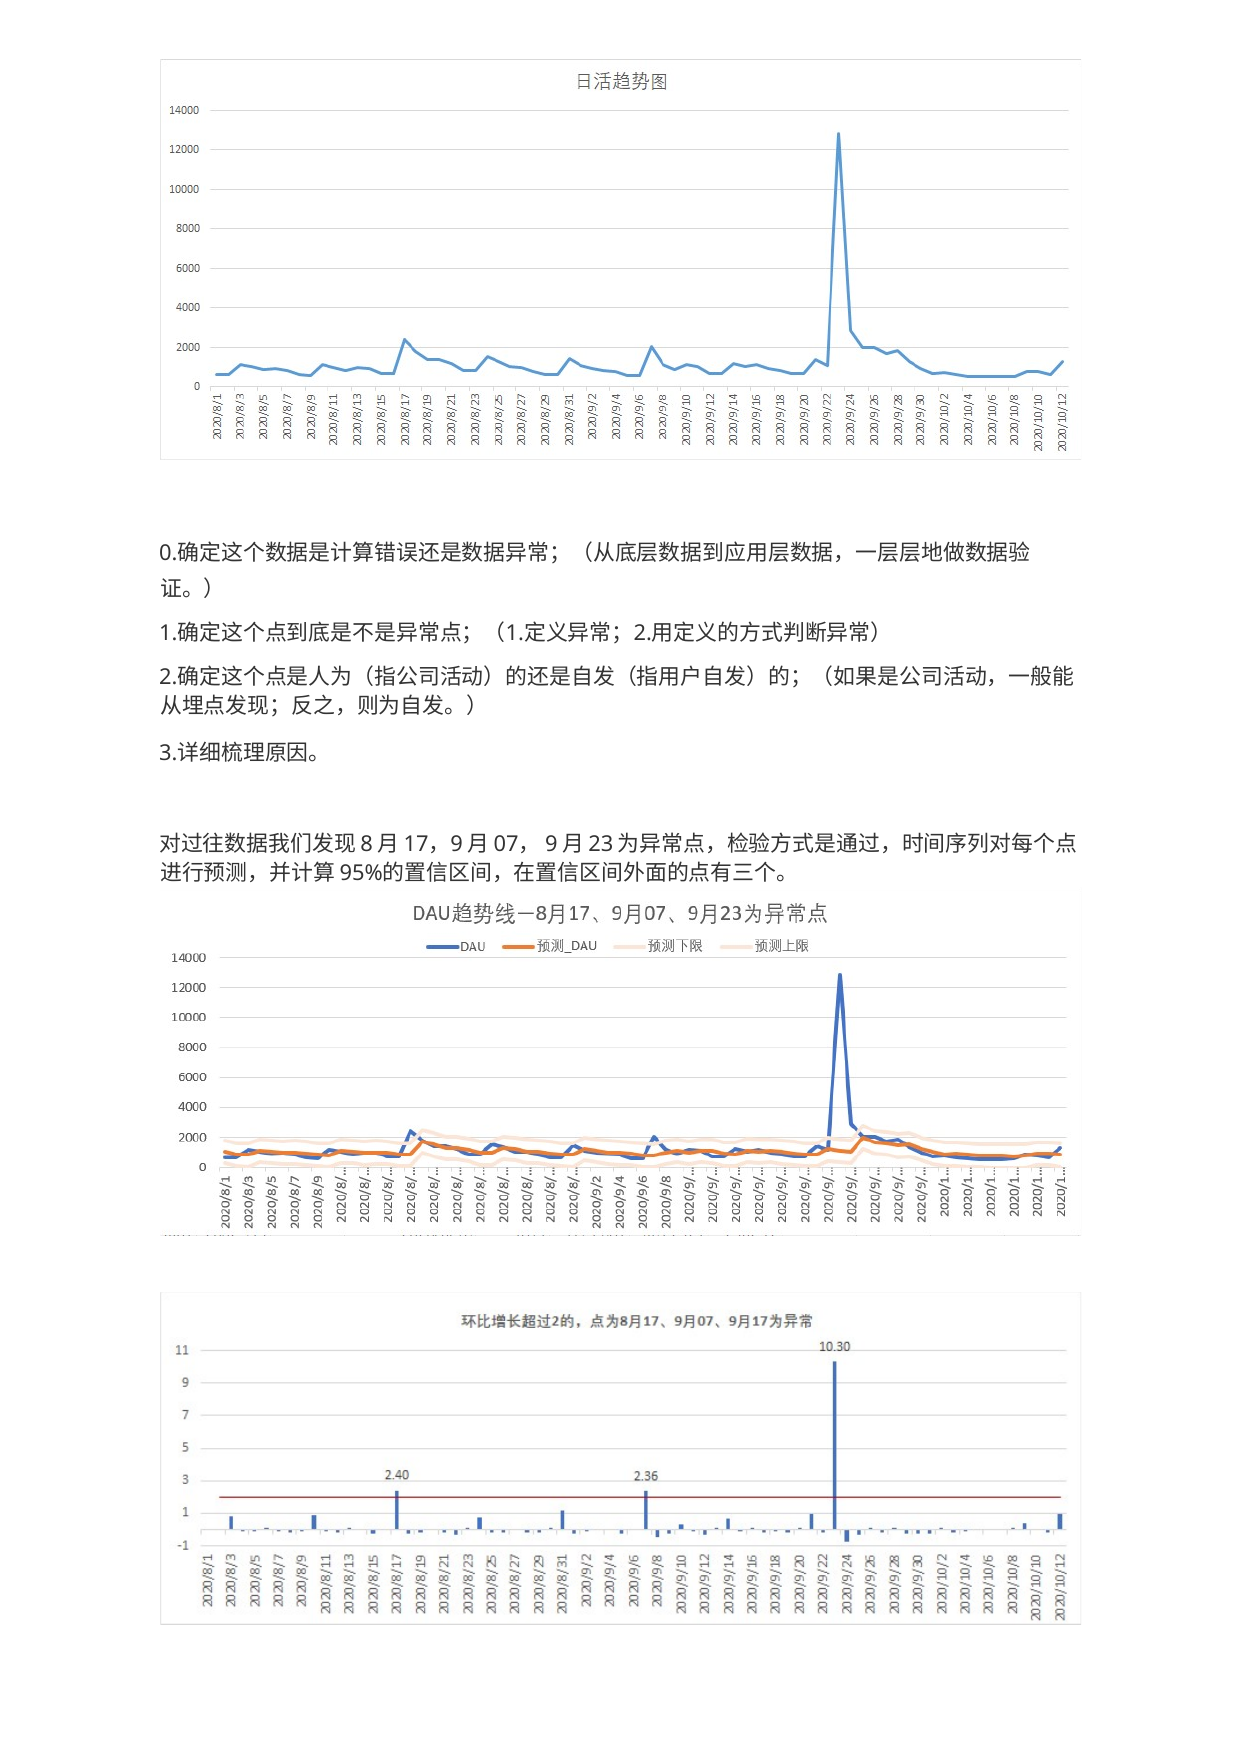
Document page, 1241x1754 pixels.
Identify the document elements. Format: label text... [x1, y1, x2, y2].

text 对过往数据我们发现8月17，9月07， 9月23为异常点，检验方式是通过，时间序列对每个点进行预测，并计算95%的置信区间，在置信区间外面的点有三个。 [159, 829, 1081, 886]
picture [160, 59, 1082, 460]
text 0.确定这个数据是计算错误还是数据异常；（从底层数据到应用层数据，一层层地做数据验证。） [159, 535, 1081, 602]
text 2.确定这个点是人为（指公司活动）的还是自发（指用户自发）的；（如果是公司活动，一般能从埋点发现；反之，则为自发。） [159, 662, 1081, 719]
text 3.详细梳理原因。 [159, 734, 1081, 766]
text 1.确定这个点到底是不是异常点；（1.定义异常；2.用定义的方式判断异常） [159, 615, 1081, 647]
picture [160, 887, 1082, 1236]
picture [160, 1292, 1082, 1625]
